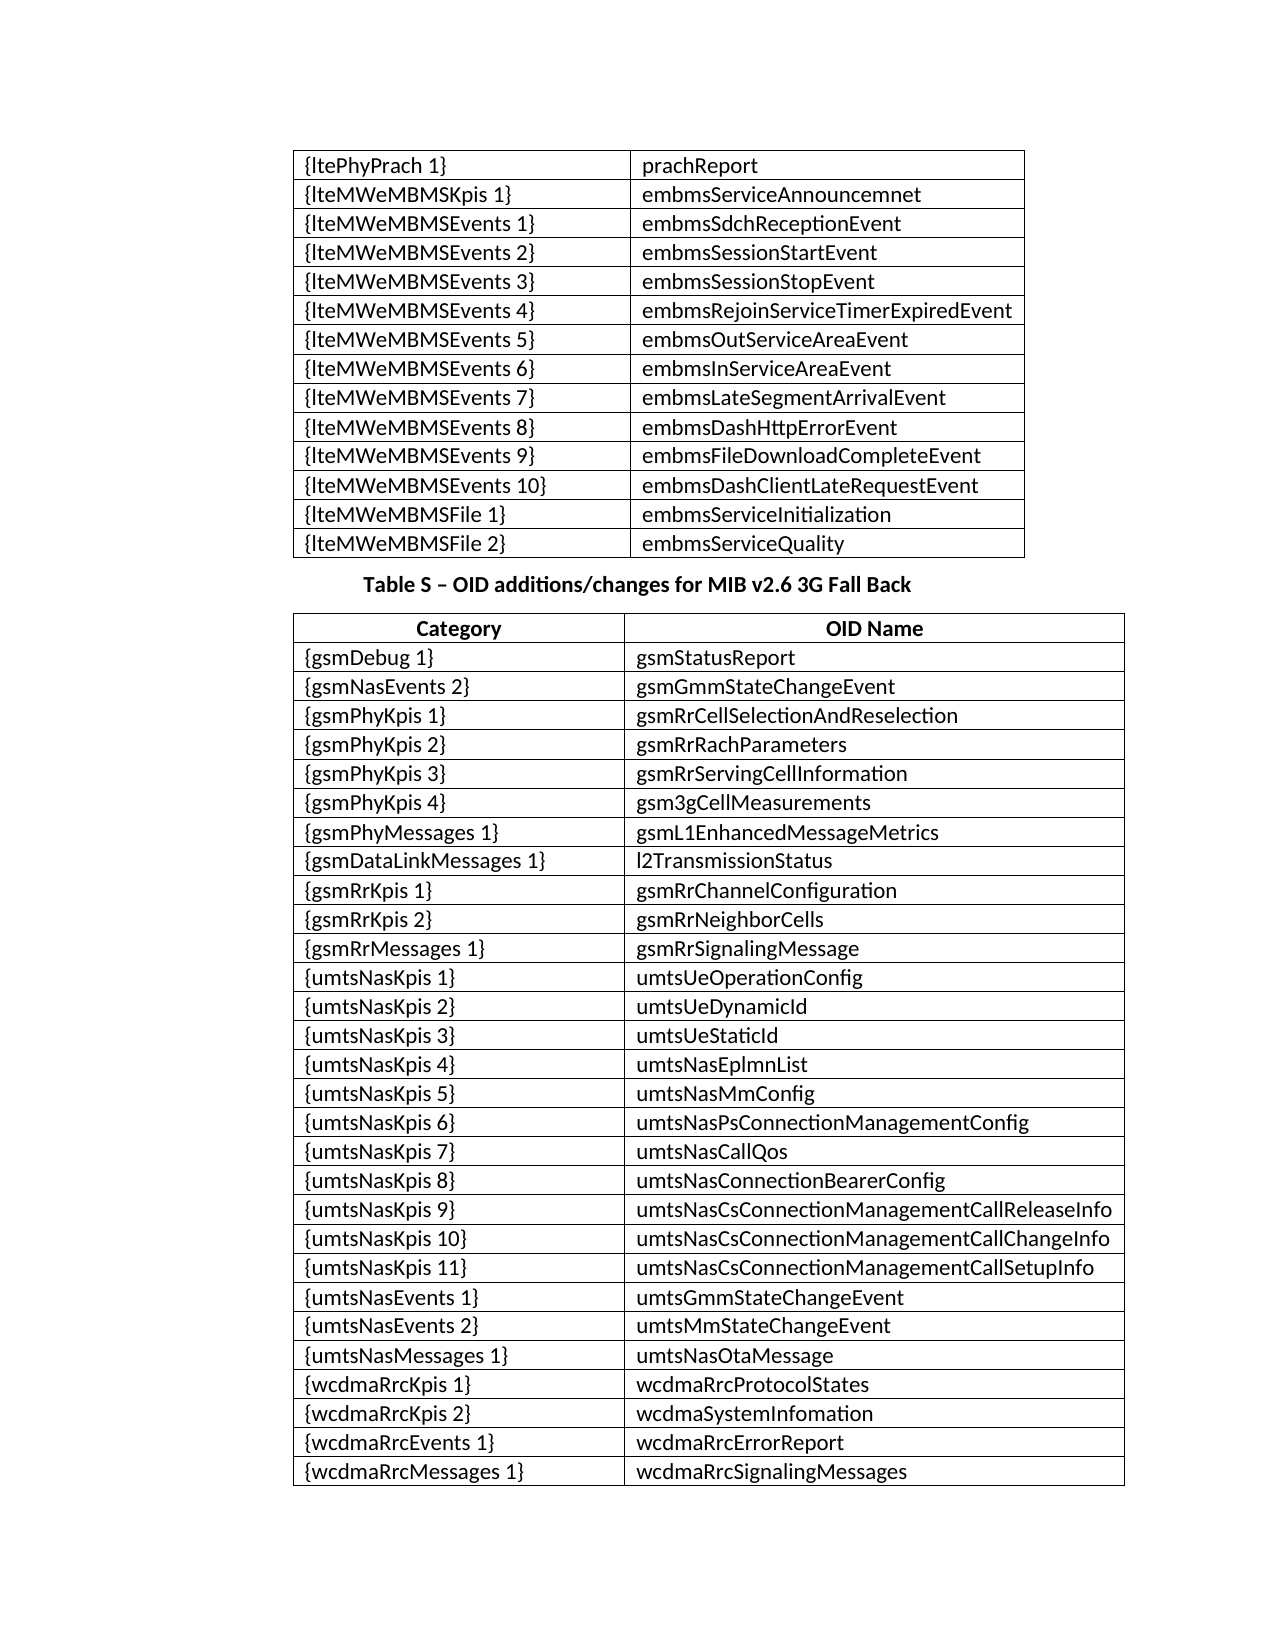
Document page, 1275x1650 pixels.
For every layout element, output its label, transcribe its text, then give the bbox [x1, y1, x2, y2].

table_cell wcdmaRrcErrorReport [625, 1428, 1124, 1456]
table_cell {umtsNasKpis 5} [294, 1079, 624, 1107]
table_cell umtsNasPsConnectionManagementConfig [625, 1108, 1124, 1136]
table_cell {gsmDataLinkMessages 1} [294, 847, 624, 875]
table_cell {lteMWeMBMSFile 2} [294, 529, 630, 557]
table_cell {umtsNasKpis 2} [294, 992, 624, 1020]
table_cell {wcdmaRrcKpis 1} [294, 1370, 624, 1398]
table_cell umtsNasOtaMessage [625, 1341, 1124, 1369]
table_cell embmsSessionStartEvent [631, 238, 1024, 266]
table_cell {gsmRrKpis 1} [294, 876, 624, 904]
table_cell {lteMWeMBMSEvents 8} [294, 413, 630, 441]
table_cell embmsInServiceAreaEvent [631, 355, 1024, 382]
table_cell umtsNasCallQos [625, 1137, 1124, 1165]
table_cell umtsUeOperationConfig [625, 963, 1124, 991]
table_cell {lteMWeMBMSEvents 10} [294, 471, 630, 499]
table_cell umtsNasMmConfig [625, 1079, 1124, 1107]
table_cell embmsSessionStopEvent [631, 267, 1024, 295]
table_cell embmsRejoinServiceTimerExpiredEvent [631, 296, 1024, 324]
table_cell embmsSdchReceptionEvent [631, 209, 1024, 237]
table_cell {gsmDebug 1} [294, 643, 624, 671]
table_cell prachReport [631, 151, 1024, 179]
table_cell {gsmNasEvents 2} [294, 672, 624, 700]
table_cell {lteMWeMBMSEvents 3} [294, 267, 630, 295]
table_cell embmsDashHttpErrorEvent [631, 413, 1024, 441]
table_cell {umtsNasKpis 3} [294, 1021, 624, 1049]
table_cell gsmGmmStateChangeEvent [625, 672, 1124, 700]
table_cell umtsNasEplmnList [625, 1050, 1124, 1078]
table_cell umtsNasCsConnectionManagementCallChangeInfo [625, 1225, 1124, 1252]
table_cell gsmStatusReport [625, 643, 1124, 671]
table_cell gsmL1EnhancedMessageMetrics [625, 818, 1124, 846]
table_cell {umtsNasKpis 1} [294, 963, 624, 991]
table_cell gsmRrRachParameters [625, 730, 1124, 758]
table_cell {lteMWeMBMSEvents 1} [294, 209, 630, 237]
table_header OID Name [625, 614, 1124, 642]
table_cell {wcdmaRrcKpis 2} [294, 1399, 624, 1427]
table_cell gsmRrSignalingMessage [625, 934, 1124, 962]
table_cell gsmRrCellSelectionAndReselection [625, 701, 1124, 729]
table_cell embmsLateSegmentArrivalEvent [631, 384, 1024, 412]
table_cell {lteMWeMBMSEvents 7} [294, 384, 630, 412]
table_cell umtsMmStateChangeEvent [625, 1312, 1124, 1340]
table_cell umtsUeStaticId [625, 1021, 1124, 1049]
table_cell {lteMWeMBMSEvents 6} [294, 355, 630, 382]
table_cell {lteMWeMBMSKpis 1} [294, 180, 630, 208]
table_cell {lteMWeMBMSEvents 9} [294, 442, 630, 470]
table_cell embmsServiceInitialization [631, 500, 1024, 528]
table_cell {gsmPhyKpis 2} [294, 730, 624, 758]
table_cell {umtsNasEvents 1} [294, 1283, 624, 1311]
table_cell wcdmaRrcProtocolStates [625, 1370, 1124, 1398]
table_cell umtsGmmStateChangeEvent [625, 1283, 1124, 1311]
table_cell embmsFileDownloadCompleteEvent [631, 442, 1024, 470]
table_cell umtsUeDynamicId [625, 992, 1124, 1020]
table_cell {lteMWeMBMSEvents 5} [294, 325, 630, 353]
table_cell {umtsNasKpis 7} [294, 1137, 624, 1165]
table_cell {lteMWeMBMSEvents 2} [294, 238, 630, 266]
table_cell {umtsNasKpis 9} [294, 1195, 624, 1223]
table_cell {umtsNasKpis 10} [294, 1225, 624, 1252]
table_cell wcdmaSystemInfomation [625, 1399, 1124, 1427]
table_cell {umtsNasKpis 11} [294, 1254, 624, 1282]
table_cell {gsmPhyKpis 3} [294, 760, 624, 787]
table_cell {lteMWeMBMSEvents 4} [294, 296, 630, 324]
table_cell {umtsNasMessages 1} [294, 1341, 624, 1369]
table_cell {umtsNasKpis 8} [294, 1166, 624, 1194]
table_cell {wcdmaRrcMessages 1} [294, 1457, 624, 1485]
table_cell embmsServiceQuality [631, 529, 1024, 557]
table_cell {lteMWeMBMSFile 1} [294, 500, 630, 528]
table_cell l2TransmissionStatus [625, 847, 1124, 875]
table_cell umtsNasCsConnectionManagementCallReleaseInfo [625, 1195, 1124, 1223]
table_cell umtsNasCsConnectionManagementCallSetupInfo [625, 1254, 1124, 1282]
table_cell {gsmPhyKpis 1} [294, 701, 624, 729]
table_cell {wcdmaRrcEvents 1} [294, 1428, 624, 1456]
table_cell {umtsNasKpis 4} [294, 1050, 624, 1078]
table_cell {ltePhyPrach 1} [294, 151, 630, 179]
table_cell wcdmaRrcSignalingMessages [625, 1457, 1124, 1485]
table_cell {gsmPhyMessages 1} [294, 818, 624, 846]
table_cell gsmRrServingCellInformation [625, 760, 1124, 787]
table_cell gsm3gCellMeasurements [625, 789, 1124, 817]
table_cell {gsmRrMessages 1} [294, 934, 624, 962]
table_cell gsmRrChannelConfiguration [625, 876, 1124, 904]
text Table S – OID additions/changes for MIB v2.6 3G Fall Back [150, 570, 1125, 598]
table_cell embmsDashClientLateRequestEvent [631, 471, 1024, 499]
table_cell embmsOutServiceAreaEvent [631, 325, 1024, 353]
table_cell gsmRrNeighborCells [625, 905, 1124, 933]
table_cell {gsmPhyKpis 4} [294, 789, 624, 817]
table_cell {gsmRrKpis 2} [294, 905, 624, 933]
table_cell umtsNasConnectionBearerConfig [625, 1166, 1124, 1194]
table_cell {umtsNasEvents 2} [294, 1312, 624, 1340]
table_header Category [294, 614, 624, 642]
table_cell {umtsNasKpis 6} [294, 1108, 624, 1136]
table_cell embmsServiceAnnouncemnet [631, 180, 1024, 208]
